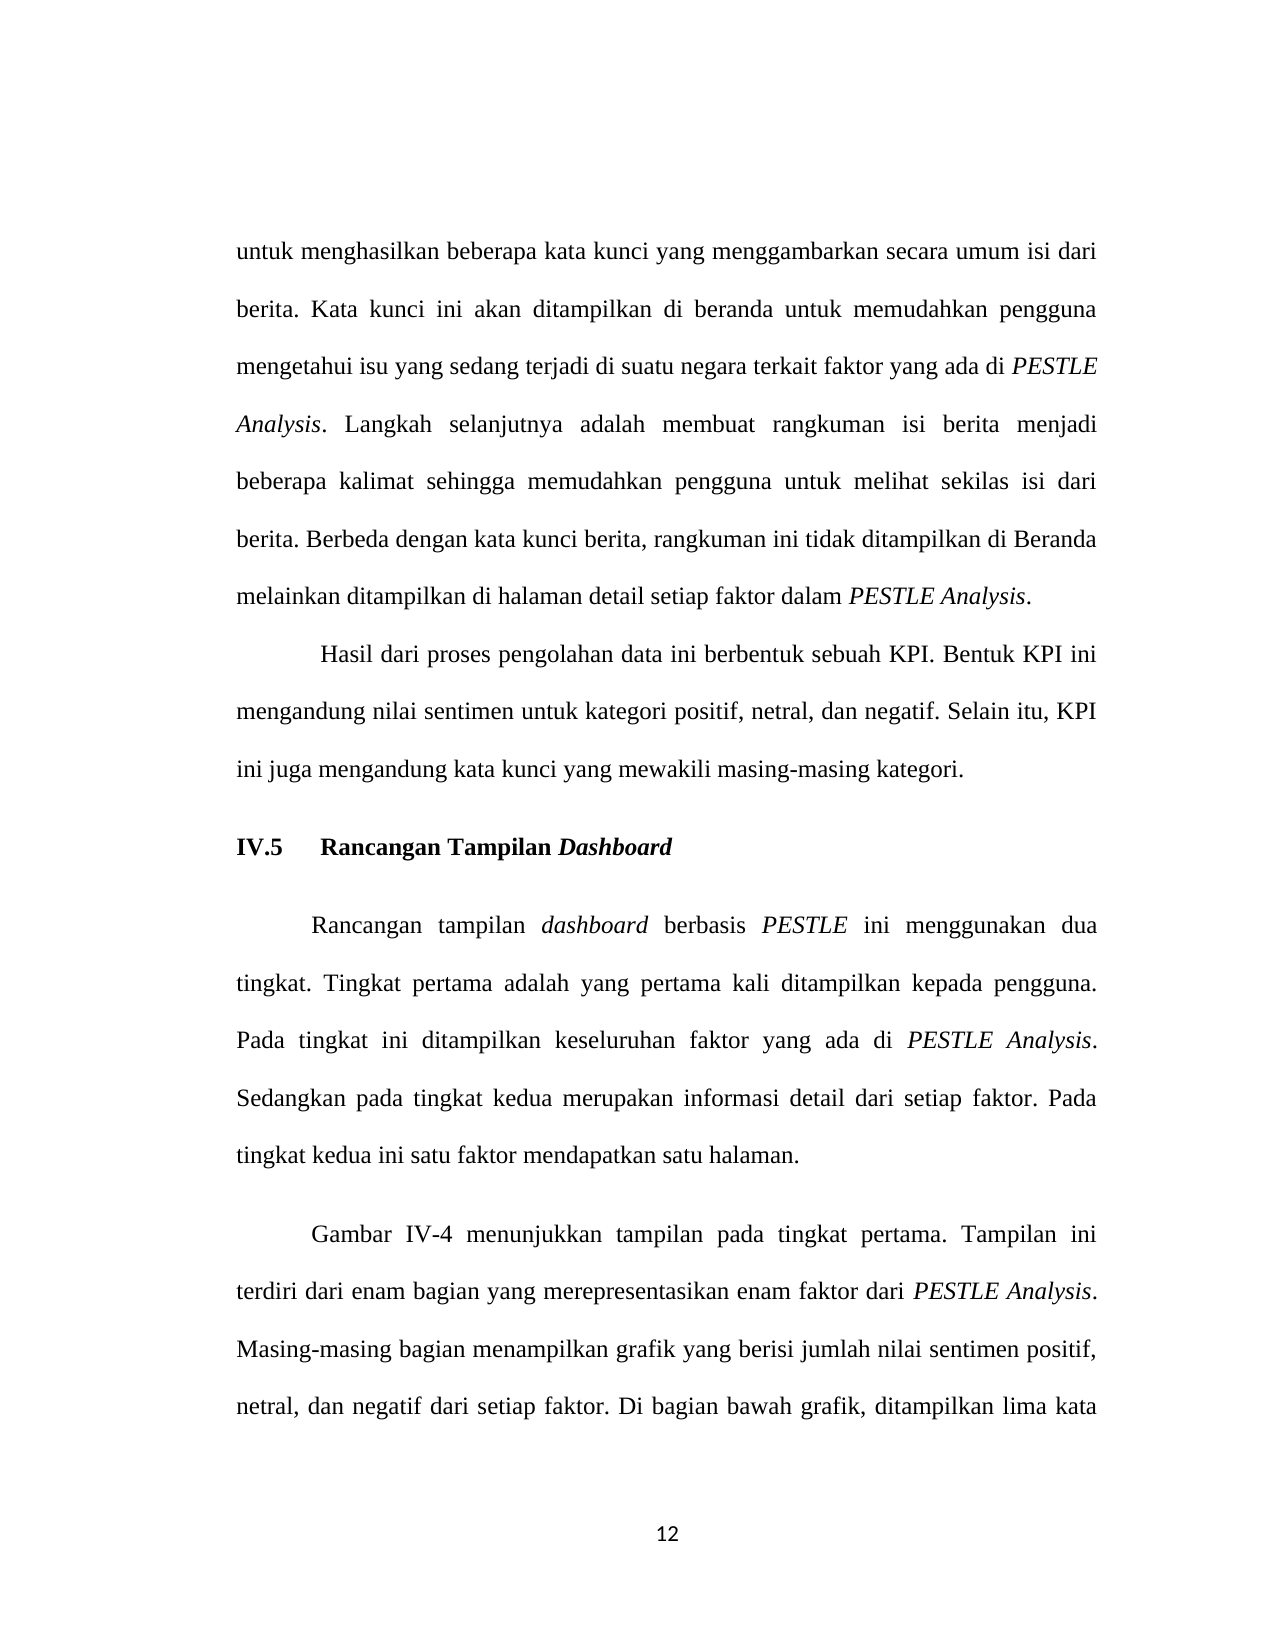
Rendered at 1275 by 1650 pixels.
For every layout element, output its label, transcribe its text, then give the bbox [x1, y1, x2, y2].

text Rancangan tampilan dashboard berbasis PESTLE ini menggunakan dua tingkat. Tingkat pertama adalah yang pertama kali ditampilkan kepada pengguna. Pada tingkat ini ditampilkan keseluruhan faktor yang ada di PESTLE Analysis. Sedangkan pada tingkat kedua merupakan informasi detail dari setiap faktor. Pada tingkat kedua ini satu faktor mendapatkan satu halaman. [236, 910, 1098, 1169]
list Rancangan Tampilan Dashboard [236, 832, 1098, 861]
list Hasil dari proses pengolahan data ini berbentuk sebuah KPI. Bentuk KPI ini mengandung nilai sentimen untuk kategori positif, netral, dan negatif. Selain itu, KPI ini juga mengandung kata kunci yang mewakili masing-masing kategori. [236, 639, 1098, 782]
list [236, 236, 1098, 610]
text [236, 1219, 1098, 1420]
